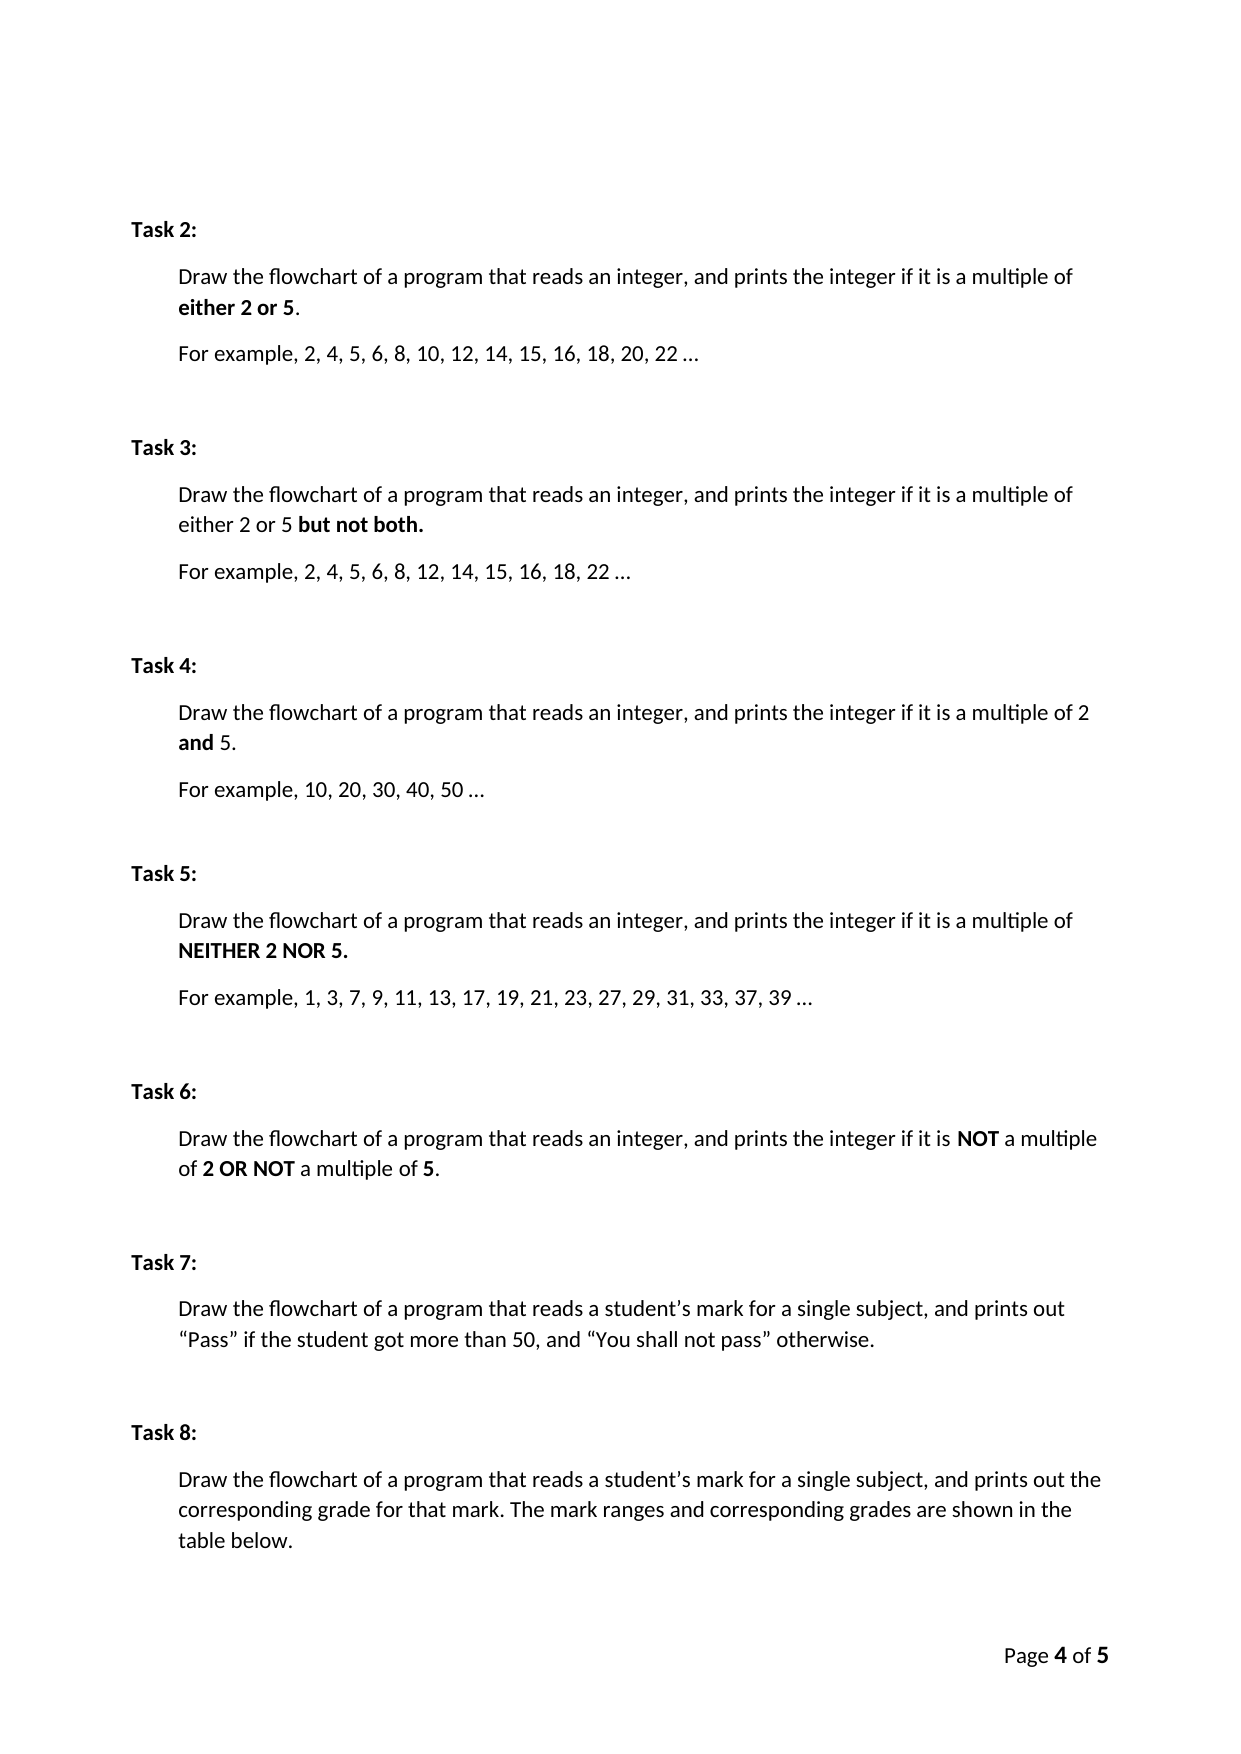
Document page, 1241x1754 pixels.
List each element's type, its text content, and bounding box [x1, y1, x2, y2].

text Draw the flowchart of a program that reads an integer, and prints the integer if it is a multiple of either 2 or 5. [178, 262, 1109, 321]
text Draw the flowchart of a program that reads an integer, and prints the integer if it is a multiple of 2 and 5. [178, 698, 1109, 756]
text Draw the flowchart of a program that reads a student’s mark for a single subject, and prints out the corresponding grade for that mark. The mark ranges and corresponding grades are shown in the table below. [178, 1465, 1109, 1554]
text For example, 10, 20, 30, 40, 50 … [178, 775, 1109, 803]
text Draw the flowchart of a program that reads an integer, and prints the integer if it is a multiple of NEITHER 2 NOR 5. [178, 906, 1109, 964]
text Draw the flowchart of a program that reads an integer, and prints the integer if it is a multiple of either 2 or 5 but not both. [178, 480, 1109, 538]
text Task 5: [131, 859, 1109, 887]
text Task 4: [131, 651, 1109, 679]
text For example, 2, 4, 5, 6, 8, 10, 12, 14, 15, 16, 18, 20, 22 … [178, 339, 1109, 368]
text Draw the flowchart of a program that reads an integer, and prints the integer if it is NOT a multiple of 2 OR NOT a multiple of 5. [178, 1124, 1109, 1182]
text Task 2: [131, 216, 1109, 244]
text For example, 2, 4, 5, 6, 8, 12, 14, 15, 16, 18, 22 … [178, 557, 1109, 585]
text For example, 1, 3, 7, 9, 11, 13, 17, 19, 21, 23, 27, 29, 31, 33, 37, 39 … [178, 983, 1109, 1011]
text Task 8: [131, 1418, 1109, 1447]
text Draw the flowchart of a program that reads a student’s mark for a single subject, and prints out “Pass” if the student got more than 50, and “You shall not pass” otherwise. [178, 1294, 1109, 1353]
text Task 7: [131, 1248, 1109, 1276]
text Task 3: [131, 433, 1109, 461]
text Task 6: [131, 1077, 1109, 1105]
